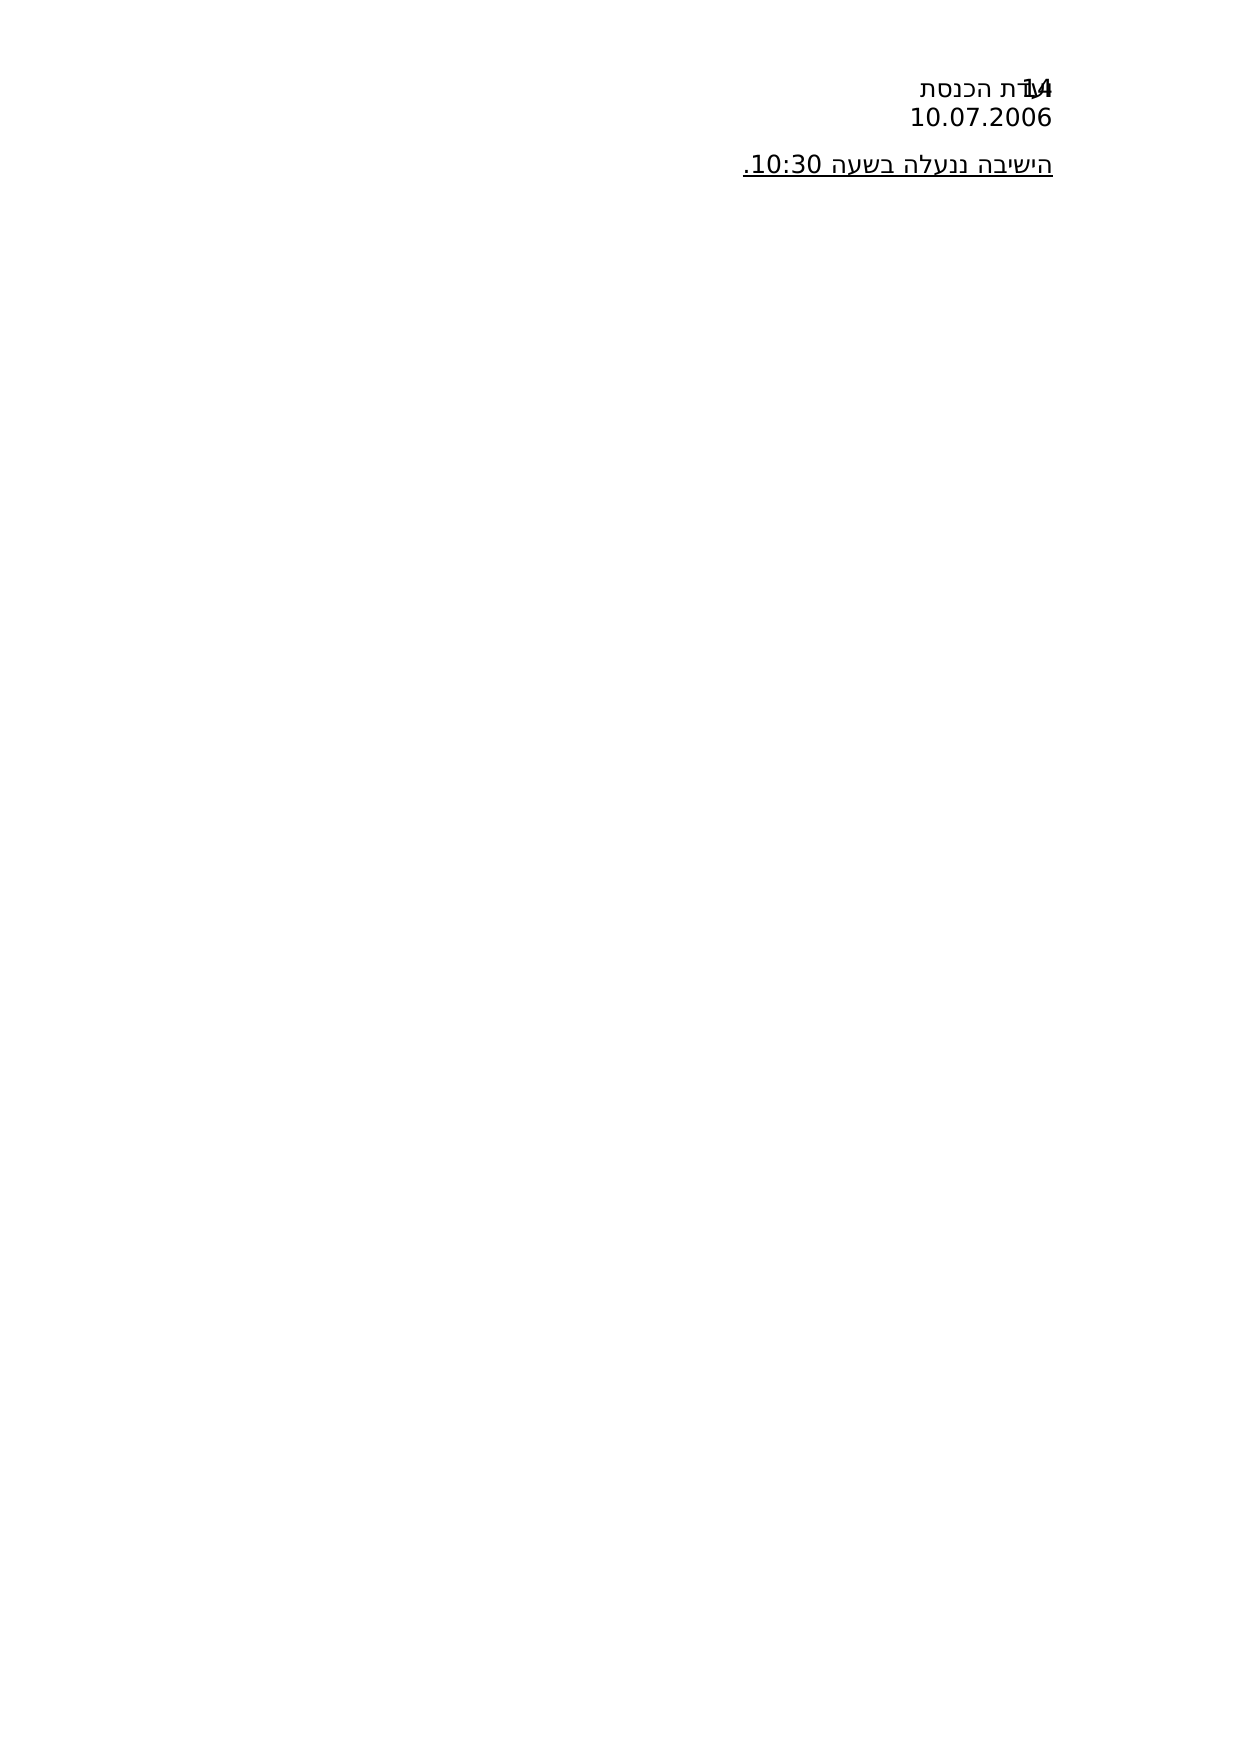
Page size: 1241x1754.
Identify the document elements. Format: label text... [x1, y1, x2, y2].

text הישיבה ננעלה בשעה 10:30. [187, 150, 1053, 179]
